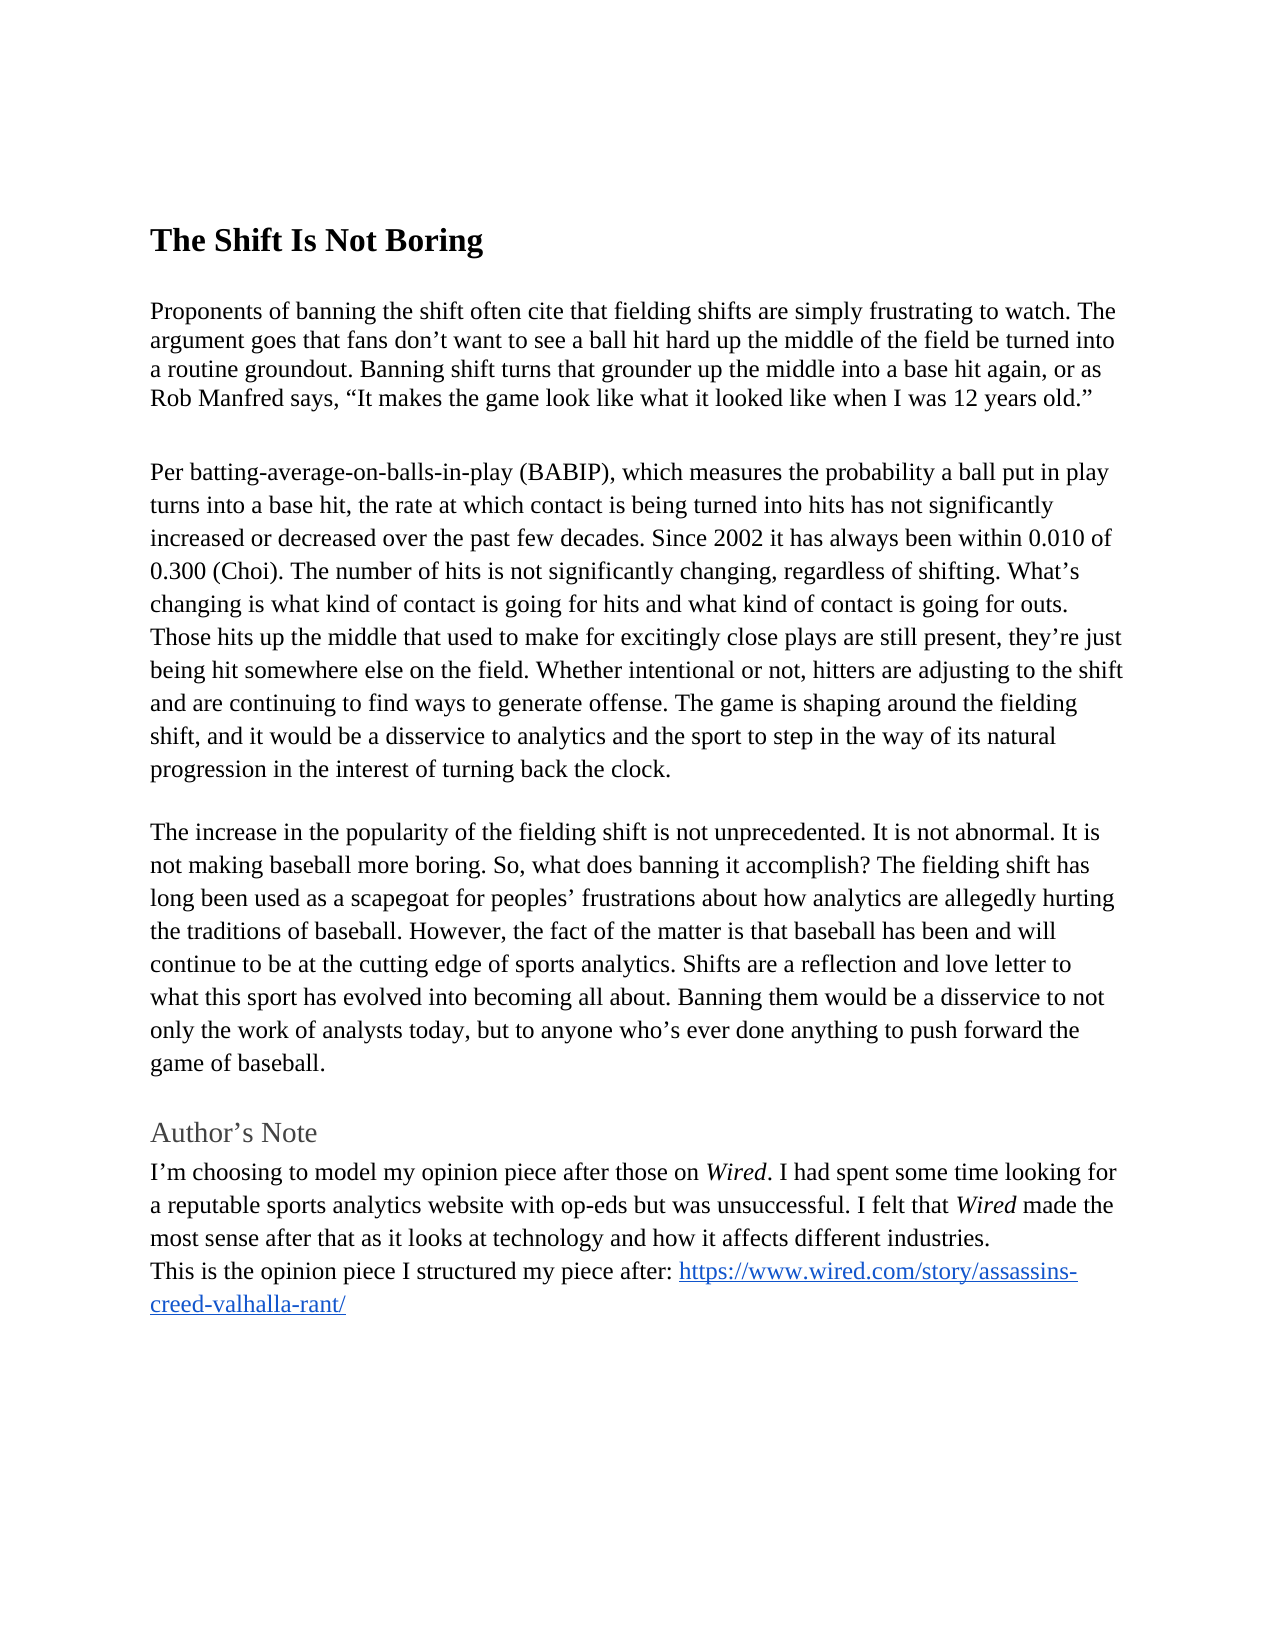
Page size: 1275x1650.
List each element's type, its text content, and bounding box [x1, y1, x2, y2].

text The increase in the popularity of the fielding shift is not unprecedented. It is not abnormal. It is not making baseball more boring. So, what does banning it accomplish? The fielding shift has long been used as a scapegoat for peoples’ frustrations about how analytics are allegedly hurting the traditions of baseball. However, the fact of the matter is that baseball has been and will continue to be at the cutting edge of sports analytics. Shifts are a reflection and love letter to what this sport has evolved into becoming all about. Banning them would be a disservice to not only the work of analysts today, but to anyone who’s ever done anything to push forward the game of baseball. [150, 817, 1125, 1077]
text Per batting-average-on-balls-in-play (BABIP), which measures the probability a ball put in play turns into a base hit, the rate at which contact is being turned into hits has not significantly increased or decreased over the past few decades. Since 2002 it has always been within 0.010 of 0.300 (Choi). The number of hits is not significantly changing, regardless of shifting. What’s changing is what kind of contact is going for hits and what kind of contact is going for outs. Those hits up the middle that used to make for excitingly close plays are still present, they’re just being hit somewhere else on the field. Whether intentional or not, hitters are adjusting to the shift and are continuing to find ways to generate offense. The game is shaping around the fielding shift, and it would be a disservice to analytics and the sport to step in the way of its natural progression in the interest of turning back the clock. [150, 457, 1125, 783]
subtitle Proponents of banning the shift often cite that fielding shifts are simply frustrating to watch. The argument goes that fans don’t want to see a ball hit hard up the middle of the field be turned into a routine groundout. Banning shift turns that grounder up the middle into a base hit again, or as Rob Manfred says, “It makes the game look like what it looked like when I was 12 years old.” [150, 296, 1125, 411]
subtitle Author’s Note [150, 1115, 1125, 1148]
text This is the opinion piece I structured my piece after: https://www.wired.com/story/assassins-creed-valhalla-rant/ [150, 1256, 1125, 1317]
subtitle The Shift Is Not Boring [150, 221, 1125, 259]
text I’m choosing to model my opinion piece after those on Wired. I had spent some time looking for a reputable sports analytics website with op-eds but was unsuccessful. I felt that Wired made the most sense after that as it looks at technology and how it affects different industries. [150, 1157, 1125, 1251]
